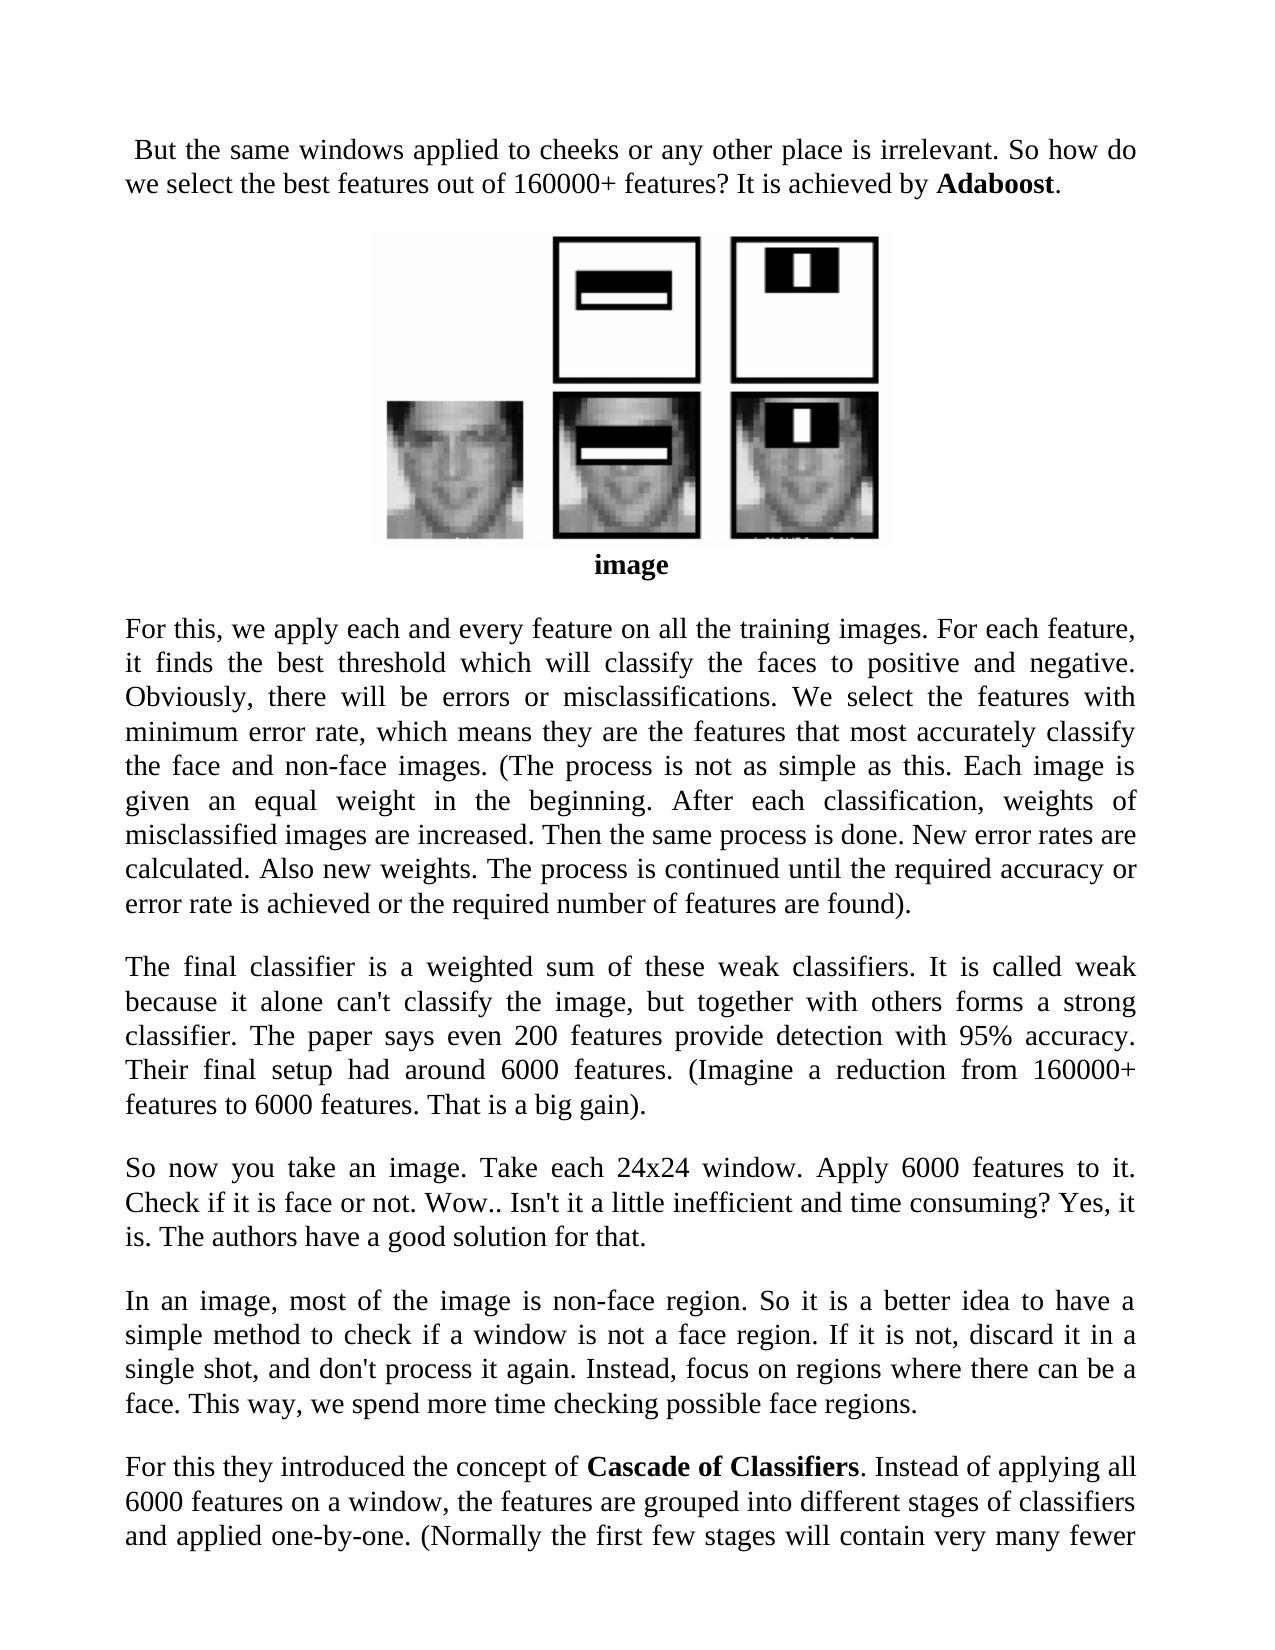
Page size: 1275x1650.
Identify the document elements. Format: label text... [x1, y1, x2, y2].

text But the same windows applied to cheeks or any other place is irrelevant. So how do we select the best features out of 160000+ features? It is achieved by Adaboost. [125, 131, 1137, 200]
picture [370, 229, 893, 547]
text For this, we apply each and every feature on all the training images. For each feature, it finds the best threshold which will classify the faces to positive and negative. Obviously, there will be errors or misclassifications. We select the features with minimum error rate, which means they are the features that most accurately classify the face and non-face images. (The process is not as simple as this. Each image is given an equal weight in the beginning. After each classification, weights of misclassified images are increased. Then the same process is done. New error rates are calculated. Also new weights. The process is continued until the required accuracy or error rate is achieved or the required number of features are found). [125, 610, 1137, 919]
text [125, 1448, 1137, 1552]
text So now you take an image. Take each 24x24 window. Apply 6000 features to it. Check if it is face or not. Wow.. Isn't it a little inefficient and time consuming? Yes, it is. The authors have a good solution for that. [125, 1149, 1137, 1253]
text image [125, 546, 1137, 581]
text The final classifier is a weighted sum of these weak classifiers. It is called weak because it alone can't classify the image, but together with others forms a strong classifier. The paper says even 200 features provide detection with 95% accuracy. Their final setup had around 6000 features. (Imagine a reduction from 160000+ features to 6000 features. That is a big gain). [125, 948, 1137, 1120]
text In an image, most of the image is non-face region. So it is a better idea to have a simple method to check if a window is not a face region. If it is not, discard it in a single shot, and don't process it again. Instead, focus on regions where there can be a face. This way, we spend more time checking possible face regions. [125, 1282, 1137, 1419]
